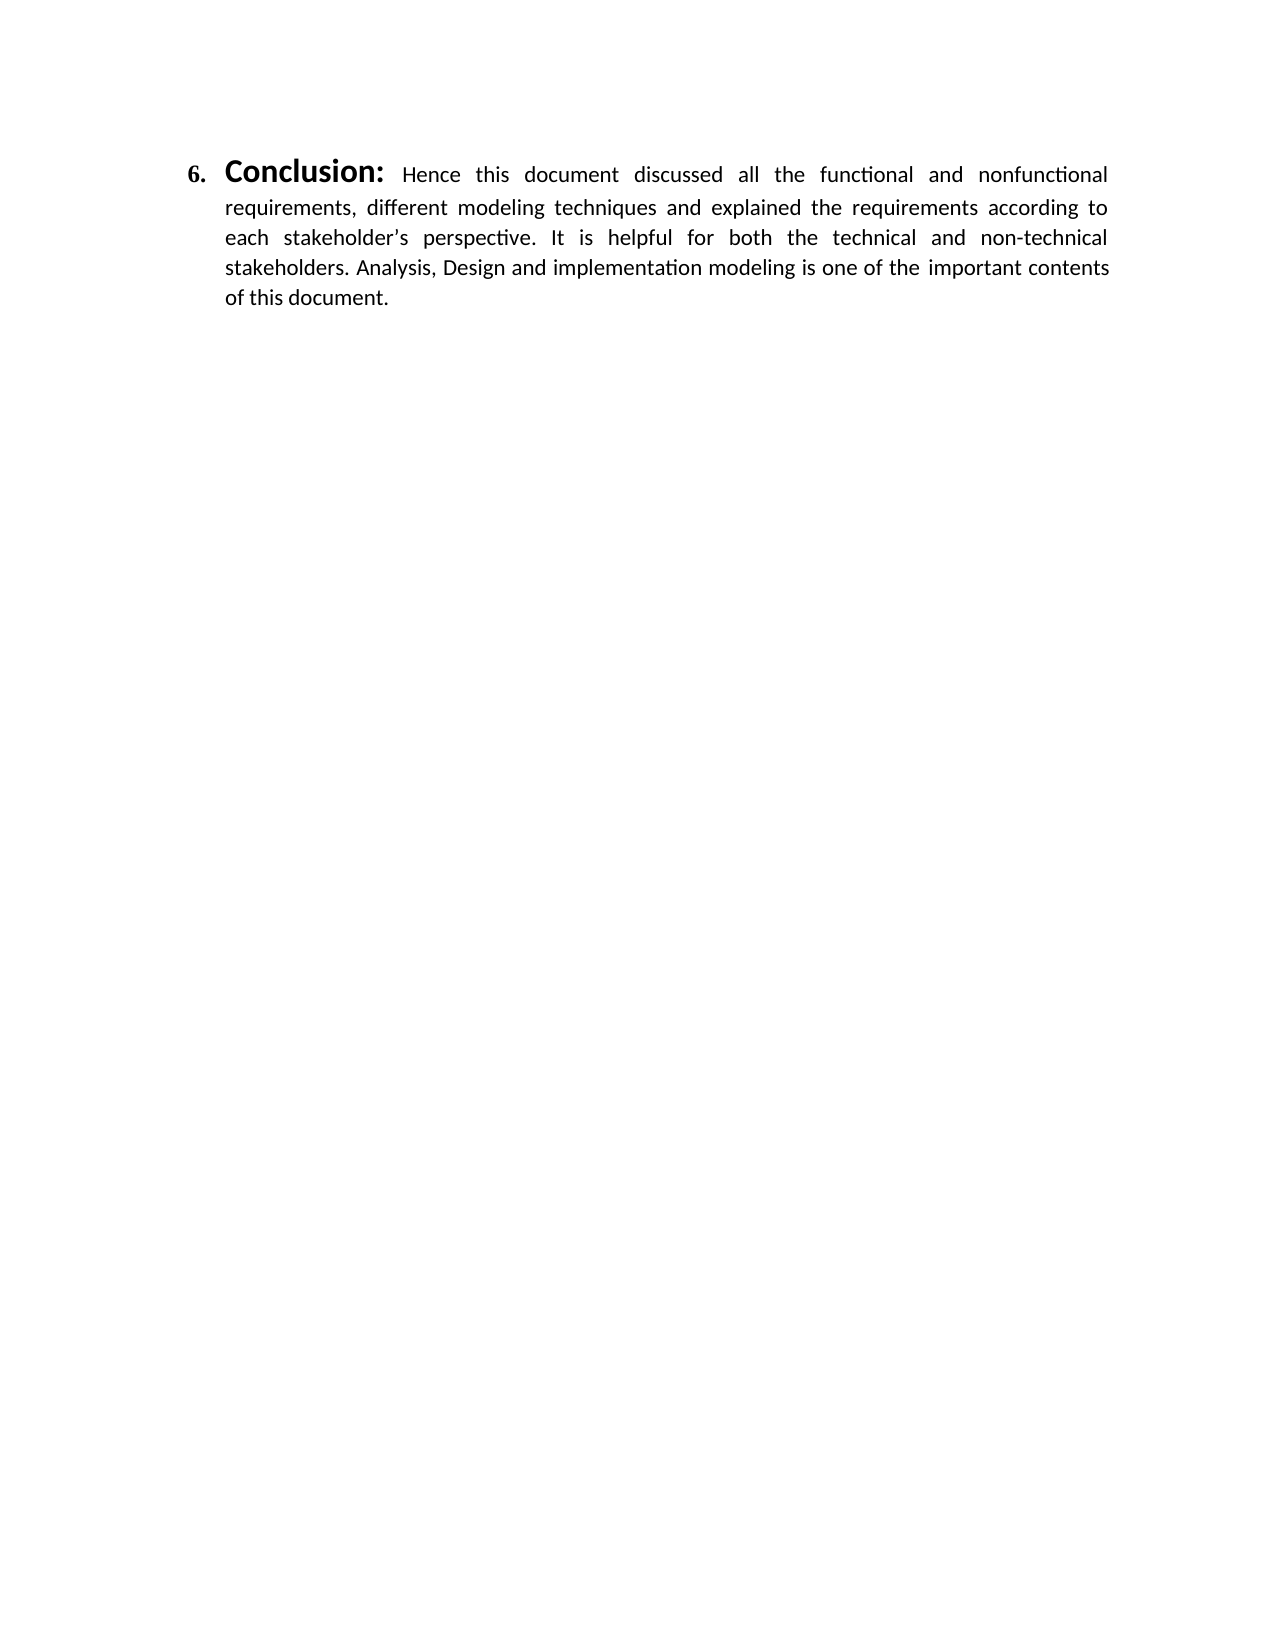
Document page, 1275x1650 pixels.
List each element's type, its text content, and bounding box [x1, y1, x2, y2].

list Conclusion: Hence this document discussed all the functional and nonfunctional requirements, different modeling techniques and explained the requirements according to each stakeholder’s perspective. It is helpful for both the technical and non-technical stakeholders. Analysis, Design and implementation modeling is one of the important contents of this document. [187, 150, 1110, 312]
